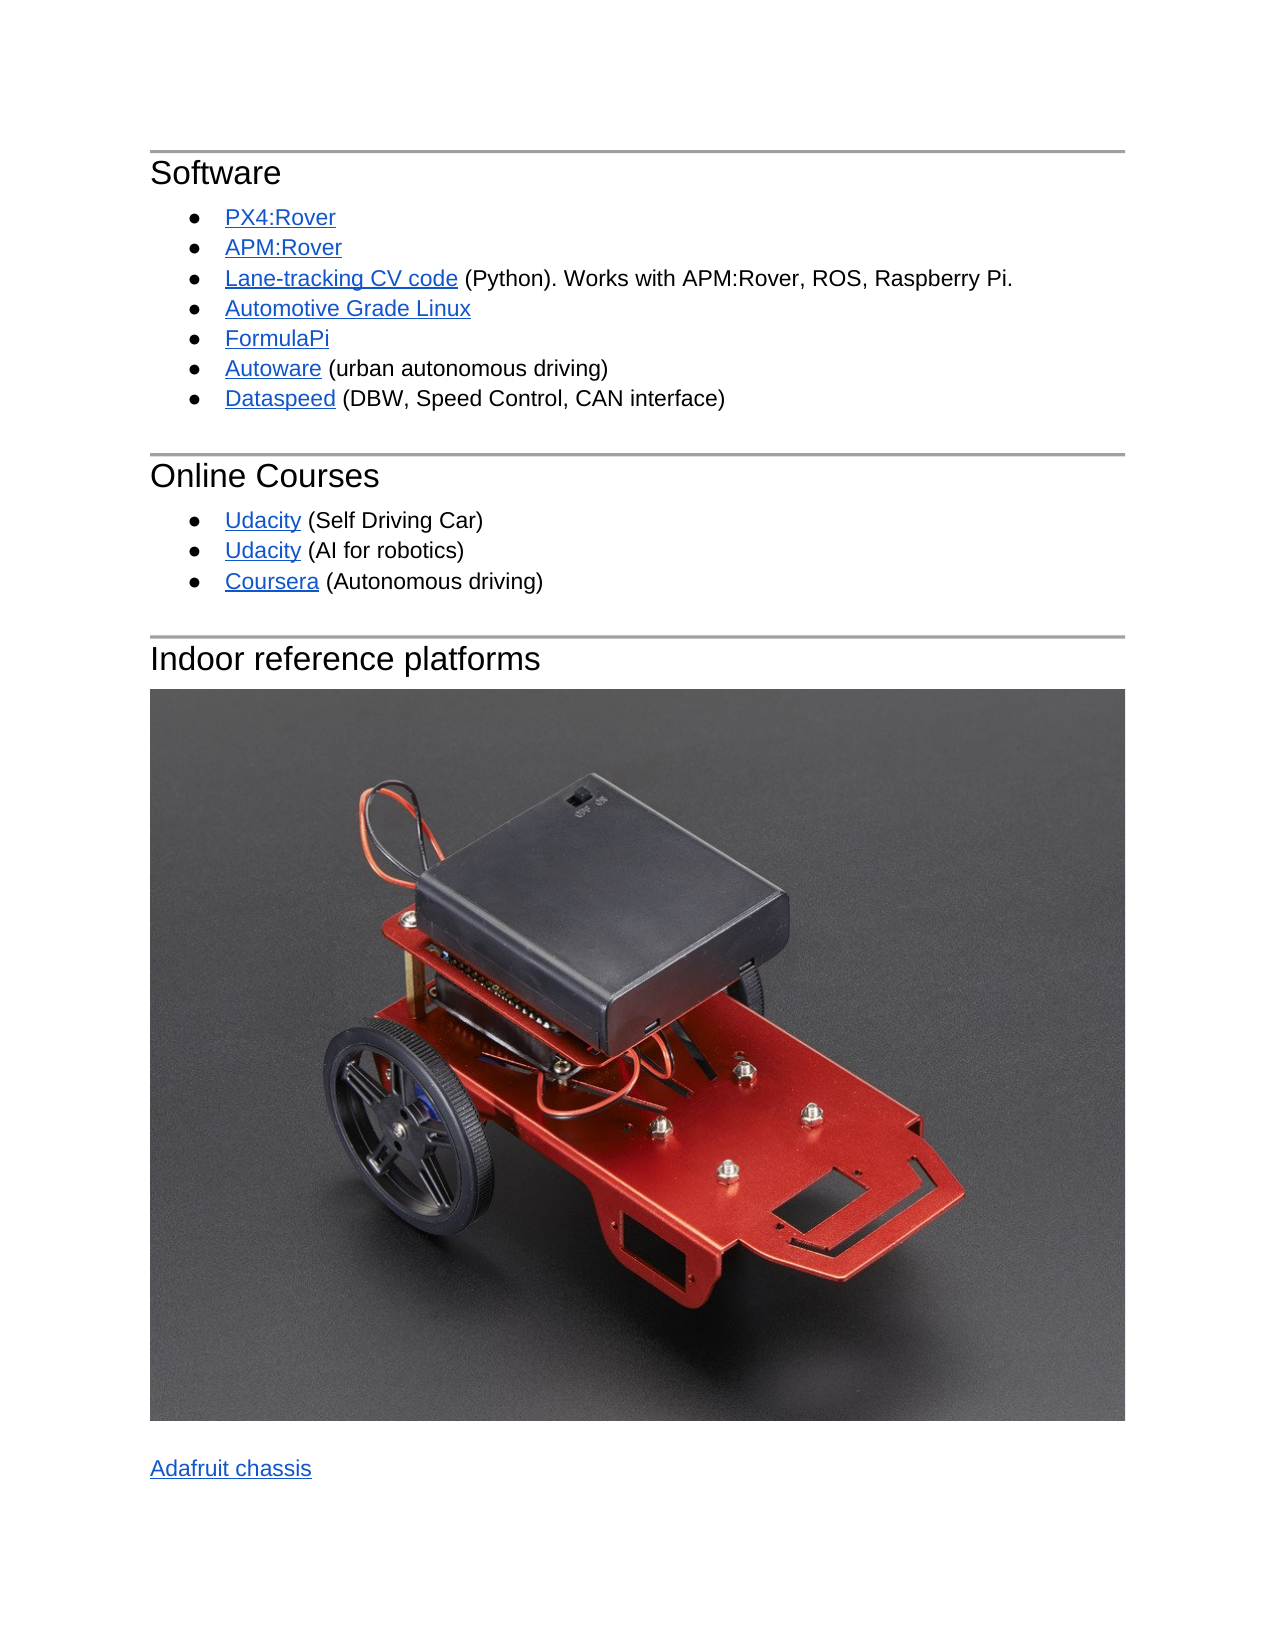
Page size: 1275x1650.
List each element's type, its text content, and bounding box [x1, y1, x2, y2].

list Udacity (AI for robotics) [187, 537, 1125, 564]
list Autoware (urban autonomous driving) [187, 355, 1125, 382]
picture [150, 689, 1125, 1421]
list Dataspeed (DBW, Speed Control, CAN interface) [187, 385, 1125, 412]
list Coursera (Autonomous driving) [187, 568, 1125, 594]
subtitle Online Courses [150, 457, 1125, 495]
list PX4:Rover [187, 204, 1125, 231]
subtitle Indoor reference platforms [150, 639, 1125, 677]
list FormulaPi [187, 325, 1125, 351]
list Automotive Grade Linux [187, 295, 1125, 321]
list Lane-tracking CV code (Python). Works with APM:Rover, ROS, Raspberry Pi. [187, 264, 1125, 291]
subtitle Software [150, 154, 1125, 192]
list APM:Rover [187, 234, 1125, 261]
text Adafruit chassis [150, 1455, 1125, 1481]
list Udacity (Self Driving Car) [187, 507, 1125, 534]
